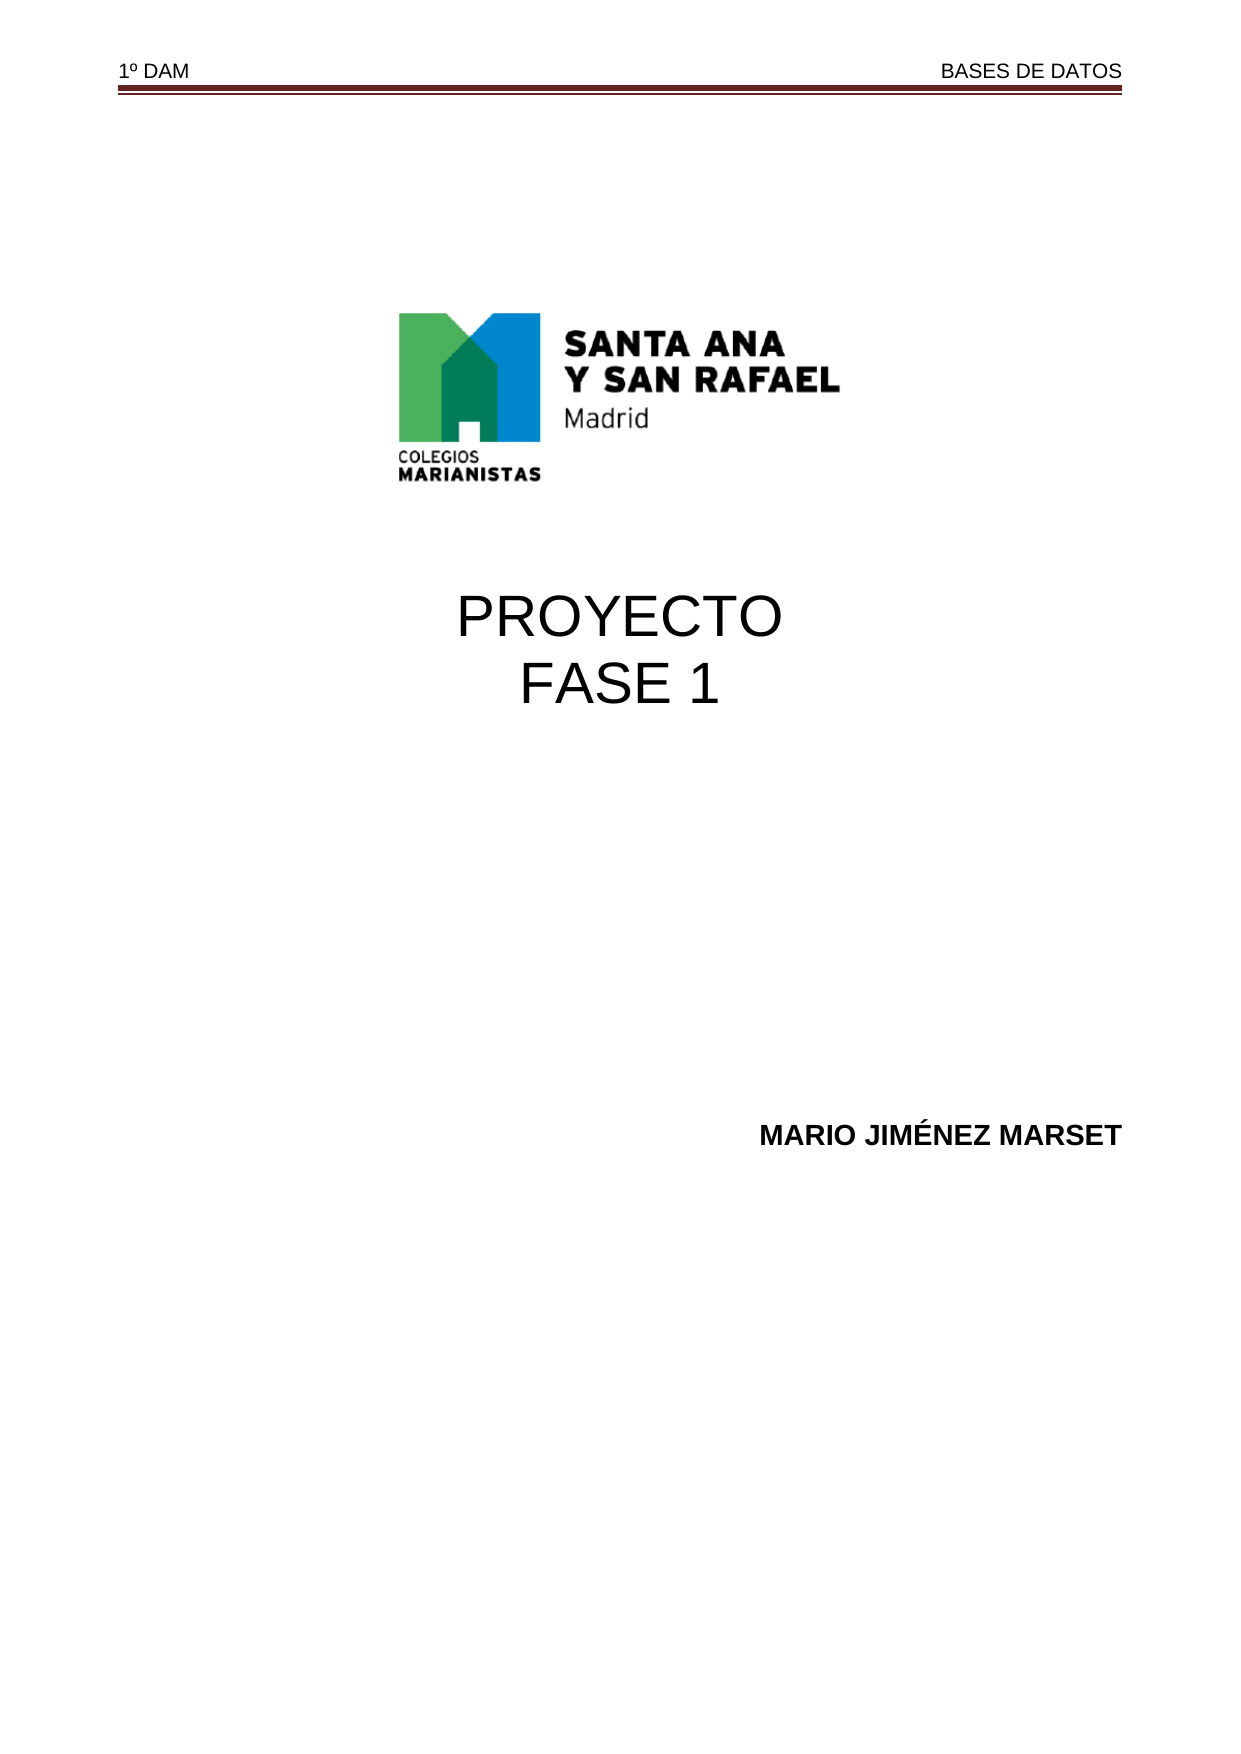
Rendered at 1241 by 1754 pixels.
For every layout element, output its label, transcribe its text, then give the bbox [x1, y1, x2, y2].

text FASE 1 [118, 648, 1122, 716]
picture [392, 307, 848, 491]
text MARIO JIMÉNEZ MARSET [118, 1118, 1122, 1152]
text PROYECTO [118, 581, 1122, 648]
